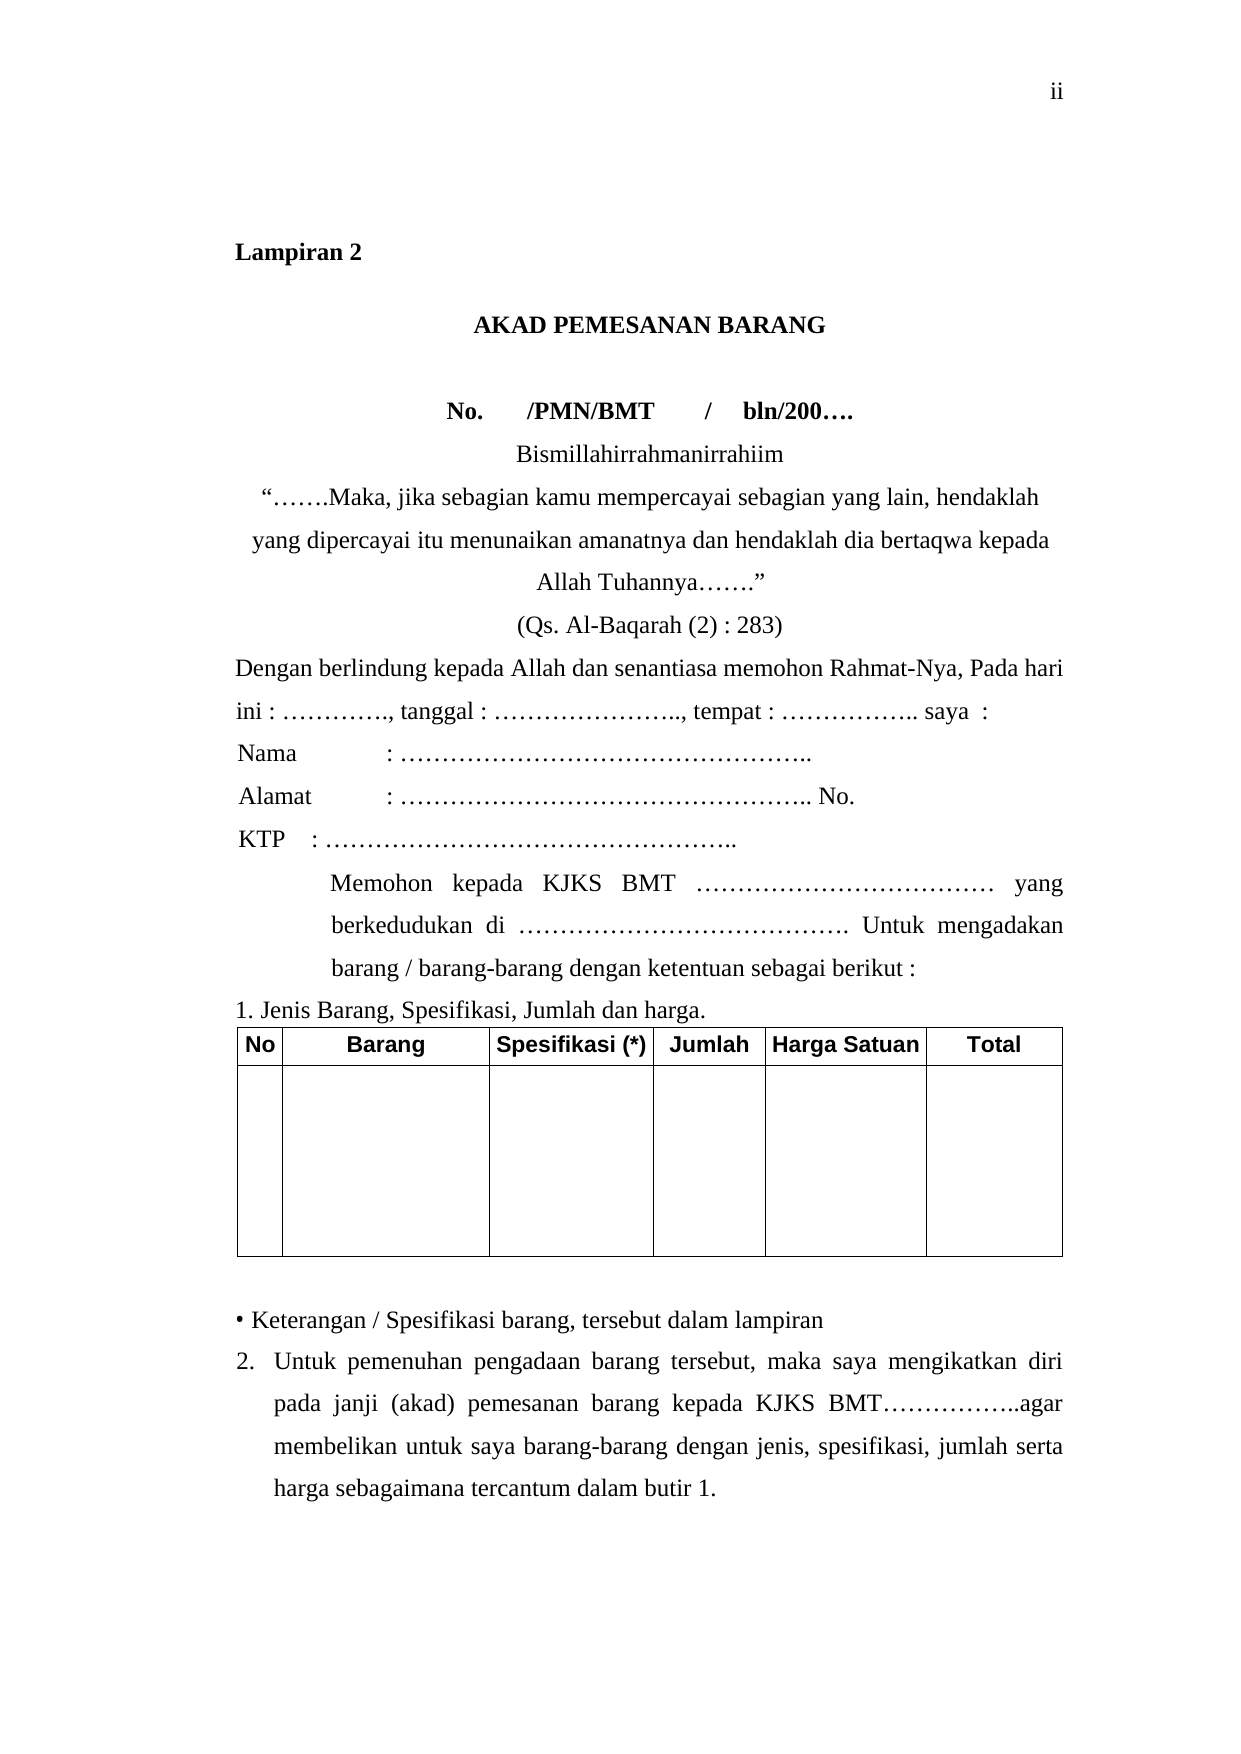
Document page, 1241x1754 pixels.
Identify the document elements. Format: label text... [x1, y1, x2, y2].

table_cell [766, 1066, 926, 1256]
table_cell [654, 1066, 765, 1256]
text Nama : ………………………………………….. Alamat : ………………………………………….. No. KTP : ………………………………………….. [237, 738, 855, 853]
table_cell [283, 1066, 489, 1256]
list Untuk pemenuhan pengadaan barang tersebut, maka saya mengikatkan diri pada janji (akad) pemesanan barang kepada KJKS BMT……………..agar membelikan untuk saya barang-barang dengan jenis, spesifikasi, jumlah serta harga sebagaimana tercantum dalam butir 1. [236, 1346, 1064, 1502]
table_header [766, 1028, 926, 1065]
subtitle AKAD PEMESANAN BARANG [342, 311, 957, 339]
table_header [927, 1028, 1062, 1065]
text Bismillahirrahmanirrahiim [248, 439, 1051, 468]
text 1. Jenis Barang, Spesifikasi, Jumlah dan harga. [235, 996, 1064, 1024]
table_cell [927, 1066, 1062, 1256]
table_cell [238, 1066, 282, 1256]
text (Qs. Al-Baqarah (2) : 283) [248, 610, 1051, 639]
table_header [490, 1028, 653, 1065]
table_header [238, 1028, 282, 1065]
text No. /PMN/BMT / bln/200…. [342, 396, 957, 425]
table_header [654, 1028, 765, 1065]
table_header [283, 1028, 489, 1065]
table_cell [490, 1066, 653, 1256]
text Lampiran 2 [235, 237, 1064, 266]
text Memohon kepada KJKS BMT ……………………………… yang berkedudukan di …………………………………. Untuk mengadakan barang / barang-barang dengan ketentuan sebagai berikut : [330, 868, 1064, 982]
text Dengan berlindung kepada Allah dan senantiasa memohon Rahmat-Nya, Pada hari ini : …………., tanggal : ………………….., tempat : …………….. saya : [235, 653, 1064, 724]
text “…….Maka, jika sebagian kamu mempercayai sebagian yang lain, hendaklah yang dipercayai itu menunaikan amanatnya dan hendaklah dia bertaqwa kepada Allah Tuhannya…….” [248, 482, 1052, 596]
text • Keterangan / Spesifikasi barang, tersebut dalam lampiran [235, 1302, 1064, 1336]
